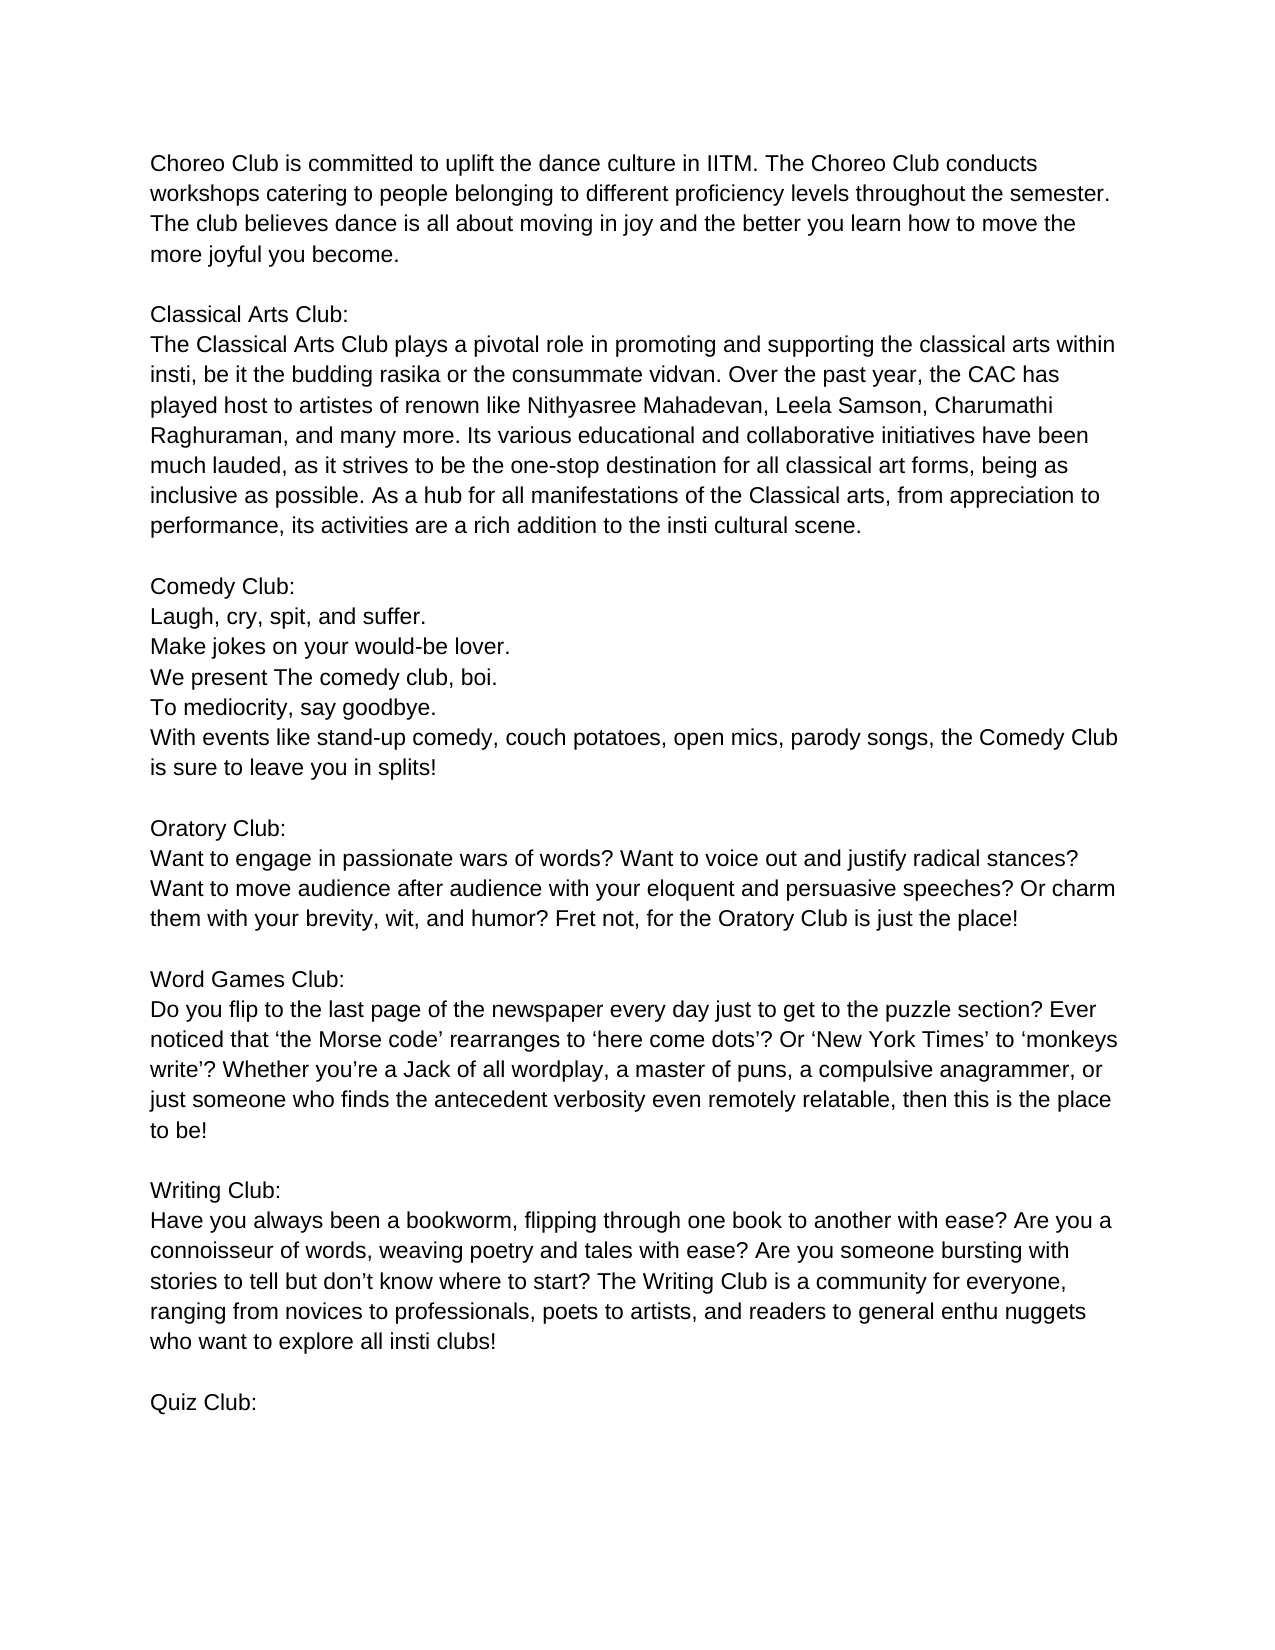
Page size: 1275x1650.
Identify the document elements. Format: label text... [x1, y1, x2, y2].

text Classical Arts Club: [150, 301, 1125, 327]
text Choreo Club is committed to uplift the dance culture in IITM. The Choreo Club conducts workshops catering to people belonging to different proficiency levels throughout the semester. The club believes dance is all about moving in joy and the better you learn how to move the more joyful you become. [150, 150, 1125, 267]
text Have you always been a bookworm, flipping through one book to another with ease? Are you a connoisseur of words, weaving poetry and tales with ease? Are you someone bursting with stories to tell but don’t know where to start? The Writing Club is a community for everyone, ranging from novices to professionals, poets to artists, and readers to general enthu nuggets who want to explore all insti clubs! [150, 1207, 1125, 1354]
text Quiz Club: [150, 1388, 1125, 1415]
text We present The comedy club, boi. [150, 663, 1125, 690]
text Want to engage in passionate wars of words? Want to voice out and justify radical stances? Want to move audience after audience with your eloquent and persuasive speeches? Or charm them with your brevity, wit, and humor? Fret not, for the Oratory Club is just the place! [150, 845, 1125, 932]
text Laugh, cry, spit, and suffer. [150, 603, 1125, 629]
text Word Games Club: [150, 966, 1125, 992]
text The Classical Arts Club plays a pivotal role in promoting and supporting the classical arts within insti, be it the budding rasika or the consummate vidvan. Over the past year, the CAC has played host to artistes of renown like Nithyasree Mahadevan, Leela Samson, Charumathi Raghuraman, and many more. Its various educational and collaborative initiatives have been much lauded, as it strives to be the one-stop destination for all classical art forms, being as inclusive as possible. As a hub for all manifestations of the Classical arts, from appreciation to performance, its activities are a rich addition to the insti cultural scene. [150, 331, 1125, 539]
text Writing Club: [150, 1177, 1125, 1203]
text Comedy Club: [150, 573, 1125, 599]
text With events like stand-up comedy, couch potatoes, open mics, parody songs, the Comedy Club is sure to leave you in splits! [150, 724, 1125, 781]
text Make jokes on your would-be lover. [150, 633, 1125, 660]
text To mediocrity, say goodbye. [150, 694, 1125, 720]
text Oratory Club: [150, 814, 1125, 841]
text Do you flip to the last page of the newspaper every day just to get to the puzzle section? Ever noticed that ‘the Morse code’ rearranges to ‘here come dots’? Or ‘New York Times’ to ‘monkeys write’? Whether you’re a Jack of all wordplay, a master of puns, a compulsive anagrammer, or just someone who finds the antecedent verbosity even remotely relatable, then this is the place to be! [150, 996, 1125, 1143]
